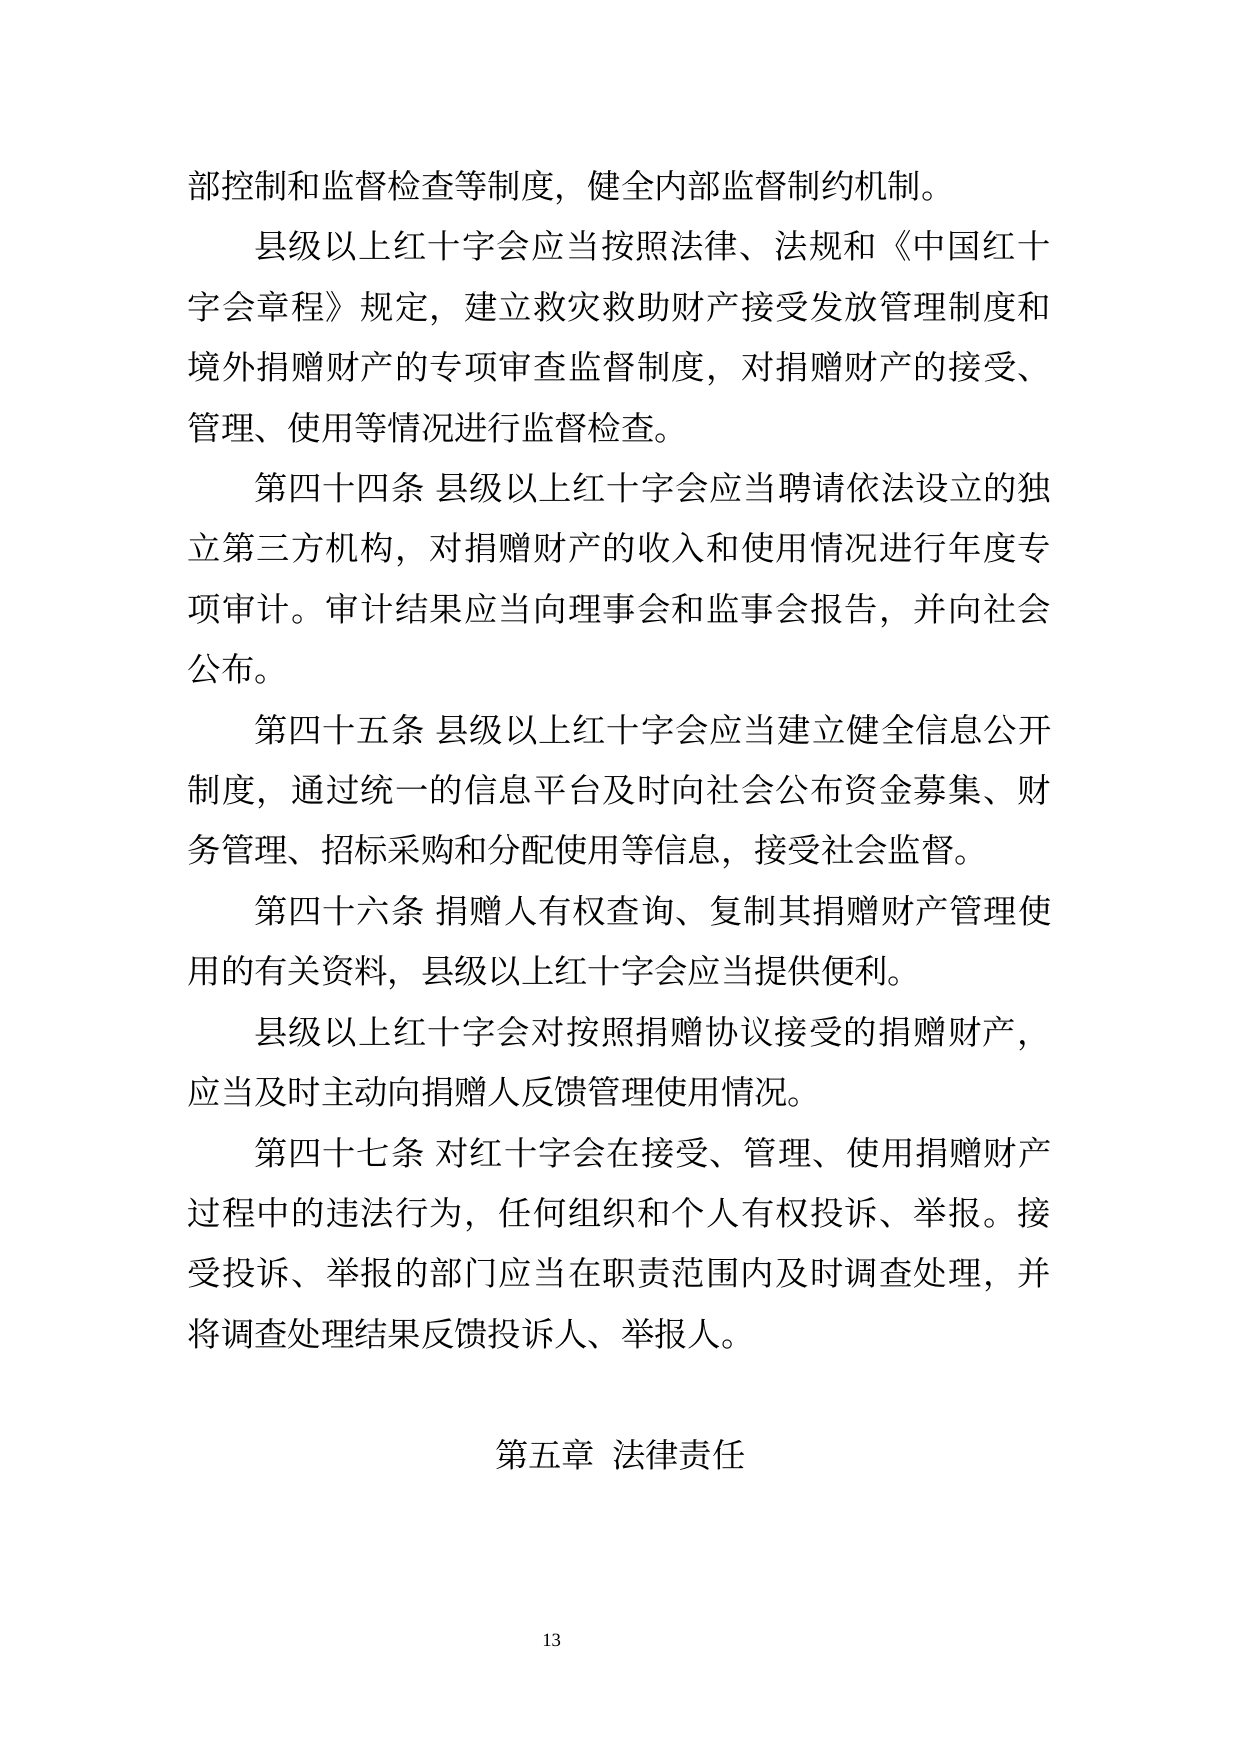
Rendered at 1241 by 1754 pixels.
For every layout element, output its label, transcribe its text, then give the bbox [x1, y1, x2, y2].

text 第五章 法律责任 [187, 1419, 1053, 1479]
text 第四十七条 对红十字会在接受、管理、使用捐赠财产过程中的违法行为，任何组织和个人有权投诉、举报。接受投诉、举报的部门应当在职责范围内及时调查处理，并将调查处理结果反馈投诉人、举报人。 [187, 1117, 1053, 1358]
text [187, 150, 1053, 210]
text 县级以上红十字会应当按照法律、法规和《中国红十字会章程》规定，建立救灾救助财产接受发放管理制度和境外捐赠财产的专项审查监督制度，对捐赠财产的接受、管理、使用等情况进行监督检查。 [187, 210, 1053, 452]
text 县级以上红十字会对按照捐赠协议接受的捐赠财产，应当及时主动向捐赠人反馈管理使用情况。 [187, 996, 1053, 1117]
text 第四十四条 县级以上红十字会应当聘请依法设立的独立第三方机构，对捐赠财产的收入和使用情况进行年度专项审计。审计结果应当向理事会和监事会报告，并向社会公布。 [187, 452, 1053, 694]
text 第四十六条 捐赠人有权查询、复制其捐赠财产管理使用的有关资料，县级以上红十字会应当提供便利。 [187, 875, 1053, 996]
text 第四十五条 县级以上红十字会应当建立健全信息公开制度，通过统一的信息平台及时向社会公布资金募集、财务管理、招标采购和分配使用等信息，接受社会监督。 [187, 694, 1053, 875]
